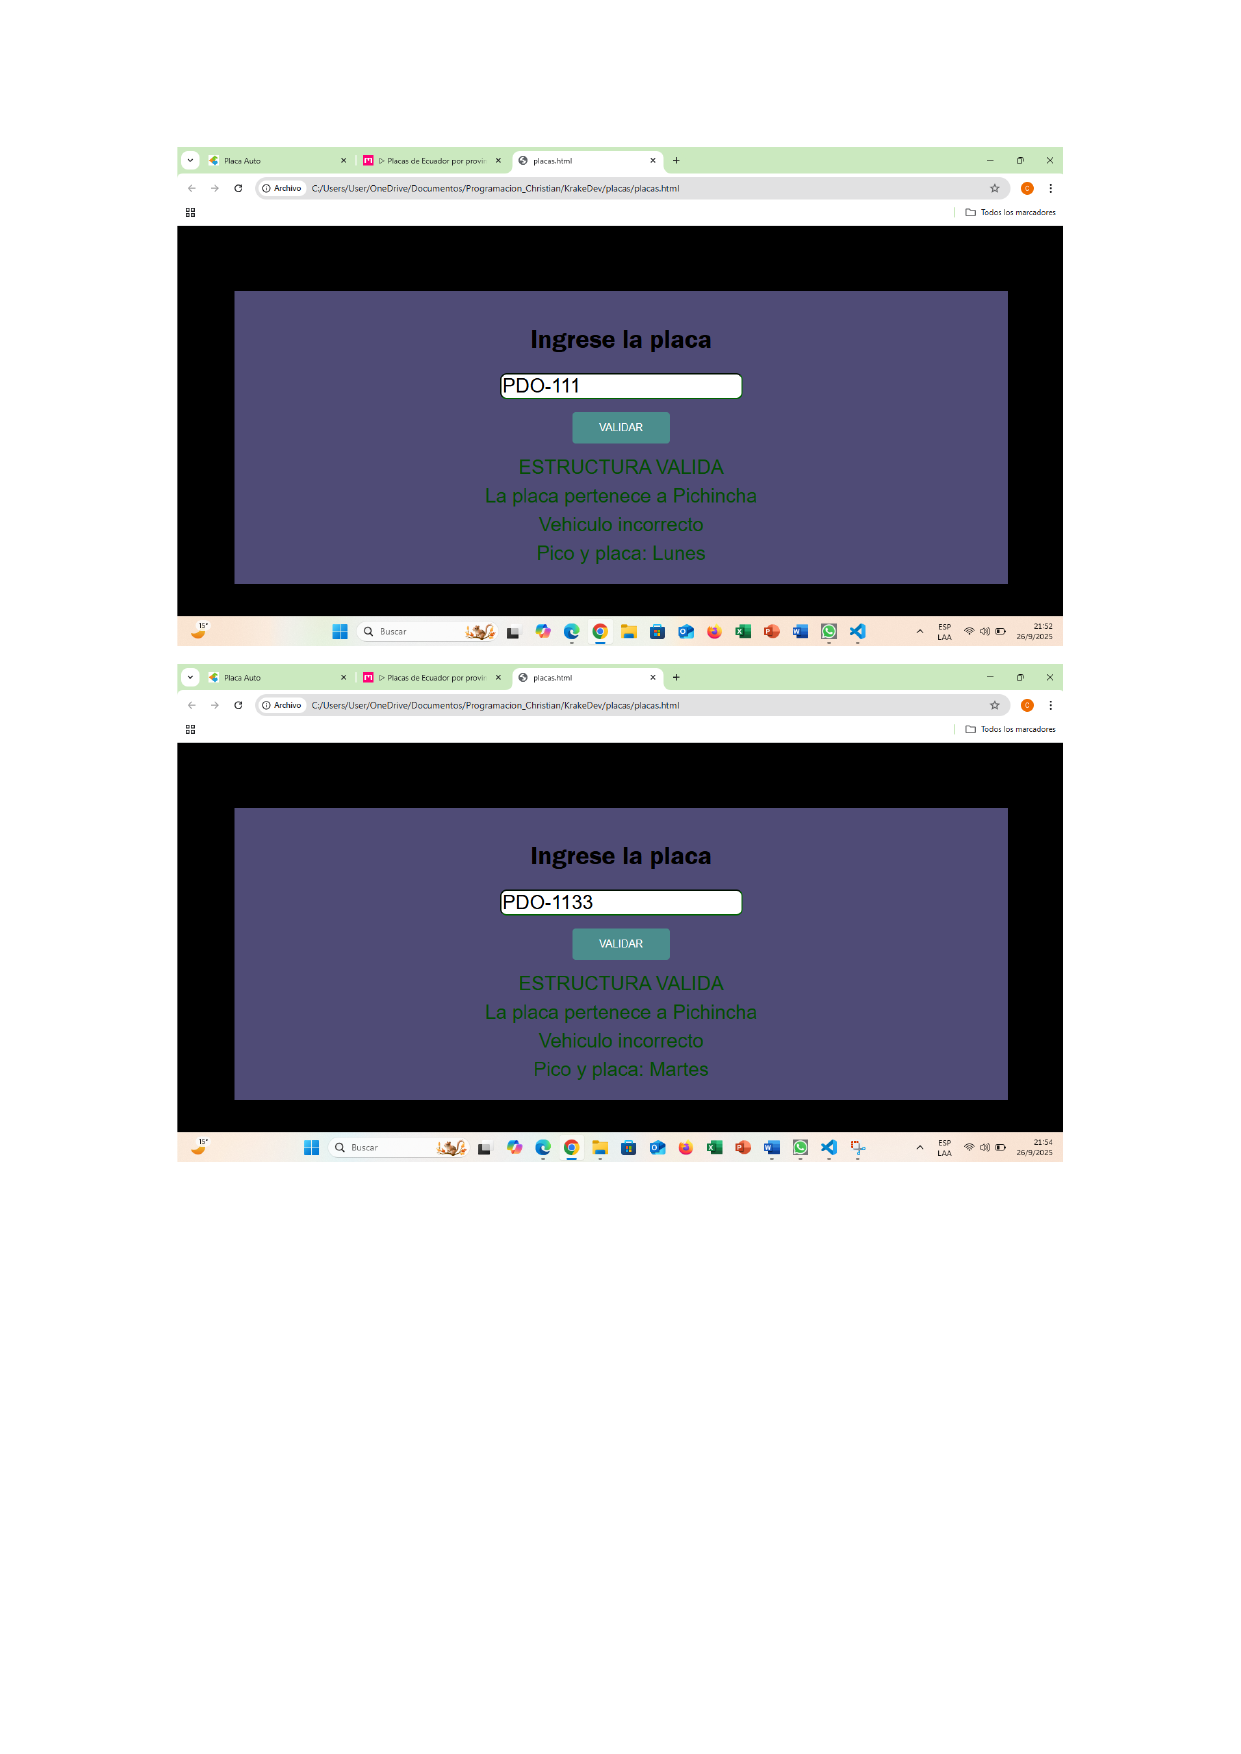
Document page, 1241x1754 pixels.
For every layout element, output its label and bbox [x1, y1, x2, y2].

picture [177, 664, 1063, 1162]
picture [177, 147, 1063, 646]
